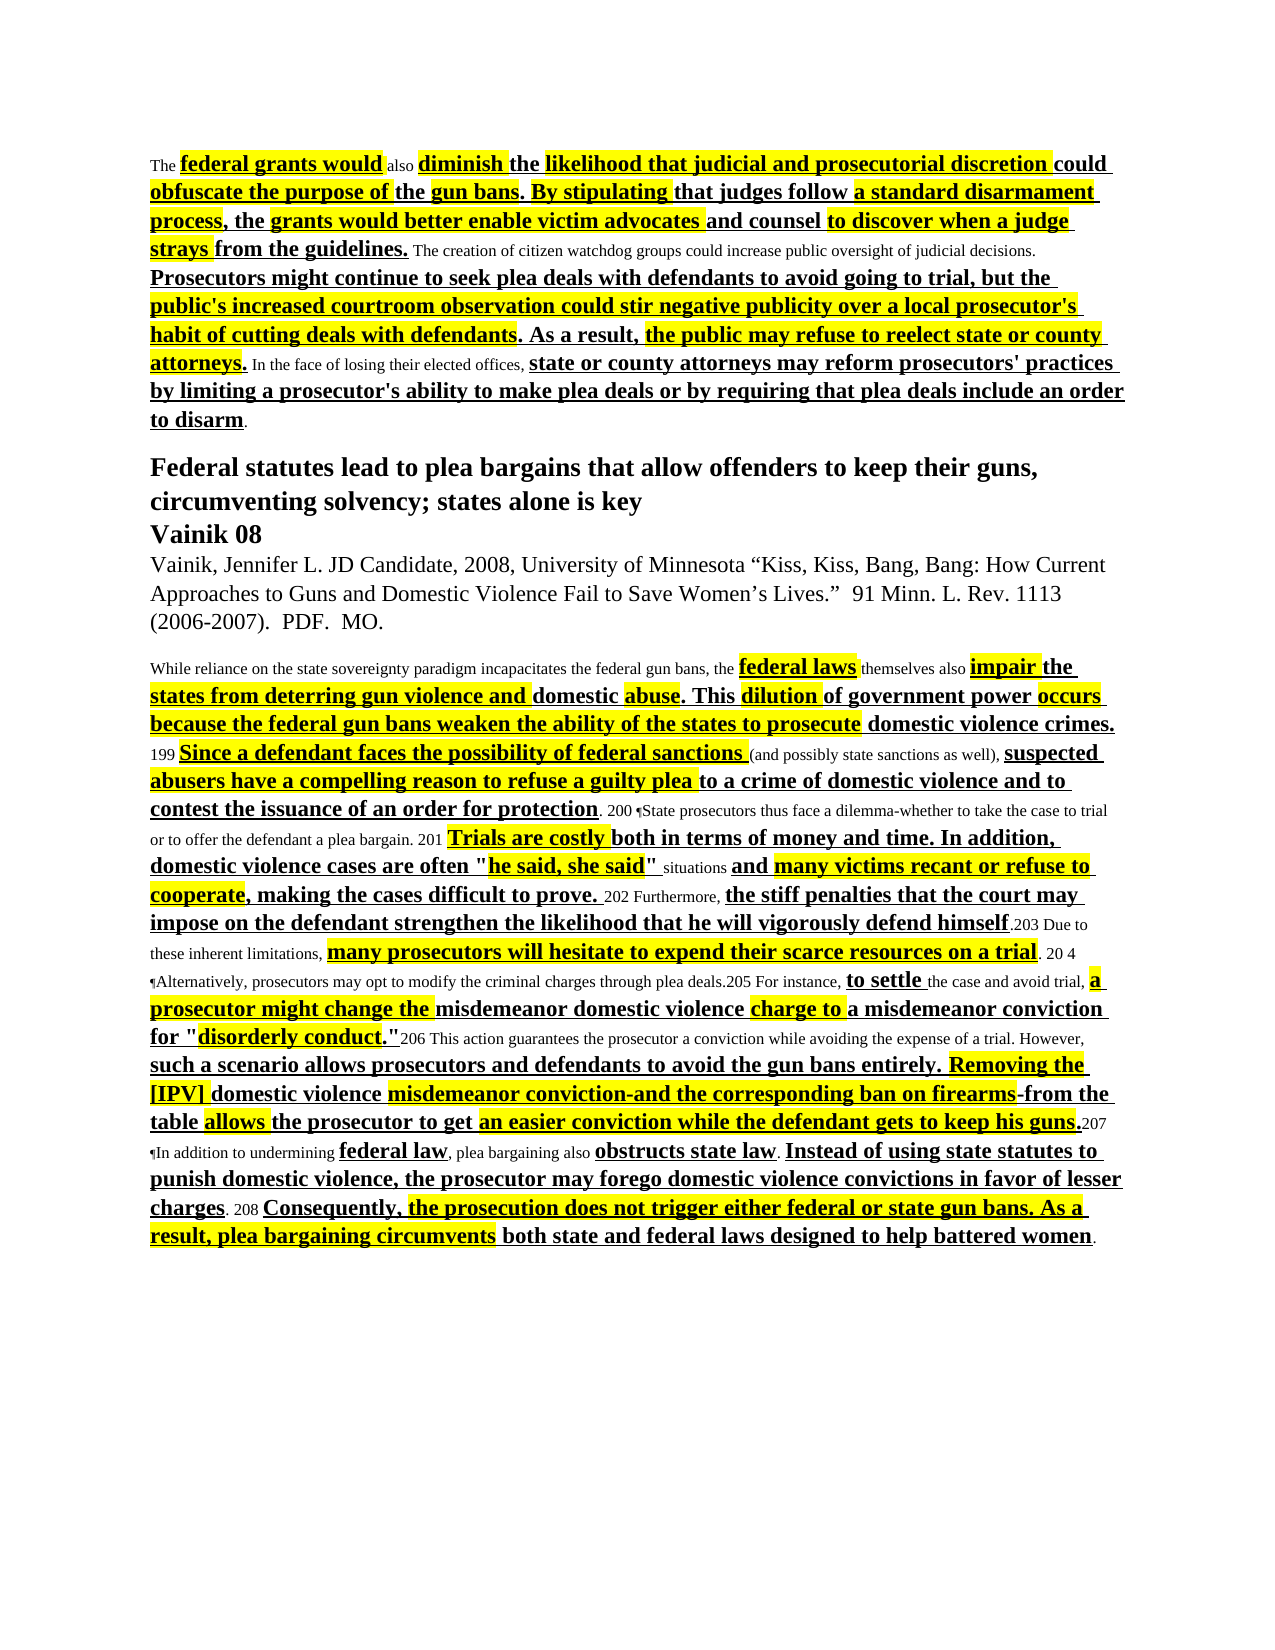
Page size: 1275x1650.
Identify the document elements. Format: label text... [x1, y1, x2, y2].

text The federal grants would also diminish the likelihood that judicial and prosecutorial discretion could obfuscate the purpose of the gun bans. By stipulating that judges follow a standard disarmament process, the grants would better enable victim advocates and counsel to discover when a judge strays from the guidelines. The creation of citizen watchdog groups could increase public oversight of judicial decisions. Prosecutors might continue to seek plea deals with defendants to avoid going to trial, but the public's increased courtroom observation could stir negative publicity over a local prosecutor's habit of cutting deals with defendants. As a result, the public may refuse to reelect state or county attorneys. In the face of losing their elected offices, state or county attorneys may reform prosecutors' practices by limiting a prosecutor's ability to make plea deals or by requiring that plea deals include an order to disarm. [150, 150, 1125, 400]
text While reliance on the state sovereignty paradigm incapacitates the federal gun bans, the federal laws themselves also impair the states from deterring gun violence and domestic abuse. This dilution of government power occurs because the federal gun bans weaken the ability of the states to prosecute domestic violence crimes. 199 Since a defendant faces the possibility of federal sanctions (and possibly state sanctions as well), suspected abusers have a compelling reason to refuse a guilty plea to a crime of domestic violence and to contest the issuance of an order for protection. 200 ¶State prosecutors thus face a dilemma-whether to take the case to trial or to offer the defendant a plea bargain. 201 Trials are costly both in terms of money and time. In addition, domestic violence cases are often "he said, she said" situations and many victims recant or refuse to cooperate, making the cases difficult to prove. 202 Furthermore, the stiff penalties that the court may impose on the defendant strengthen the likelihood that he will vigorously defend himself.203 Due to these inherent limitations, many prosecutors will hesitate to expend their scarce resources on a trial. 20 4 ¶Alternatively, prosecutors may opt to modify the criminal charges through plea deals.205 For instance, to settle the case and avoid trial, a prosecutor might change the misdemeanor domestic violence charge to a misdemeanor conviction for "disorderly conduct."206 This action guarantees the prosecutor a conviction while avoiding the expense of a trial. However, such a scenario allows prosecutors and defendants to avoid the gun bans entirely. Removing the [IPV] domestic violence misdemeanor conviction-and the corresponding ban on firearms-from the table allows the prosecutor to get an easier conviction while the defendant gets to keep his guns.207 ¶In addition to undermining federal law, plea bargaining also obstructs state law. Instead of using state statutes to punish domestic violence, the prosecutor may forego domestic violence convictions in favor of lesser charges. 208 Consequently, the prosecution does not trigger either federal or state gun bans. As a result, plea bargaining circumvents both state and federal laws designed to help battered women. [150, 653, 1125, 1248]
text Federal statutes lead to plea bargains that allow offenders to keep their guns, circumventing solvency; states alone is key Vainik 08 Vainik, Jennifer L. JD Candidate, 2008, University of Minnesota “Kiss, Kiss, Bang, Bang: How Current Approaches to Guns and Domestic Violence Fail to Save Women’s Lives.” 91 Minn. L. Rev. 1113 (2006-2007). PDF. MO. [150, 451, 1125, 634]
